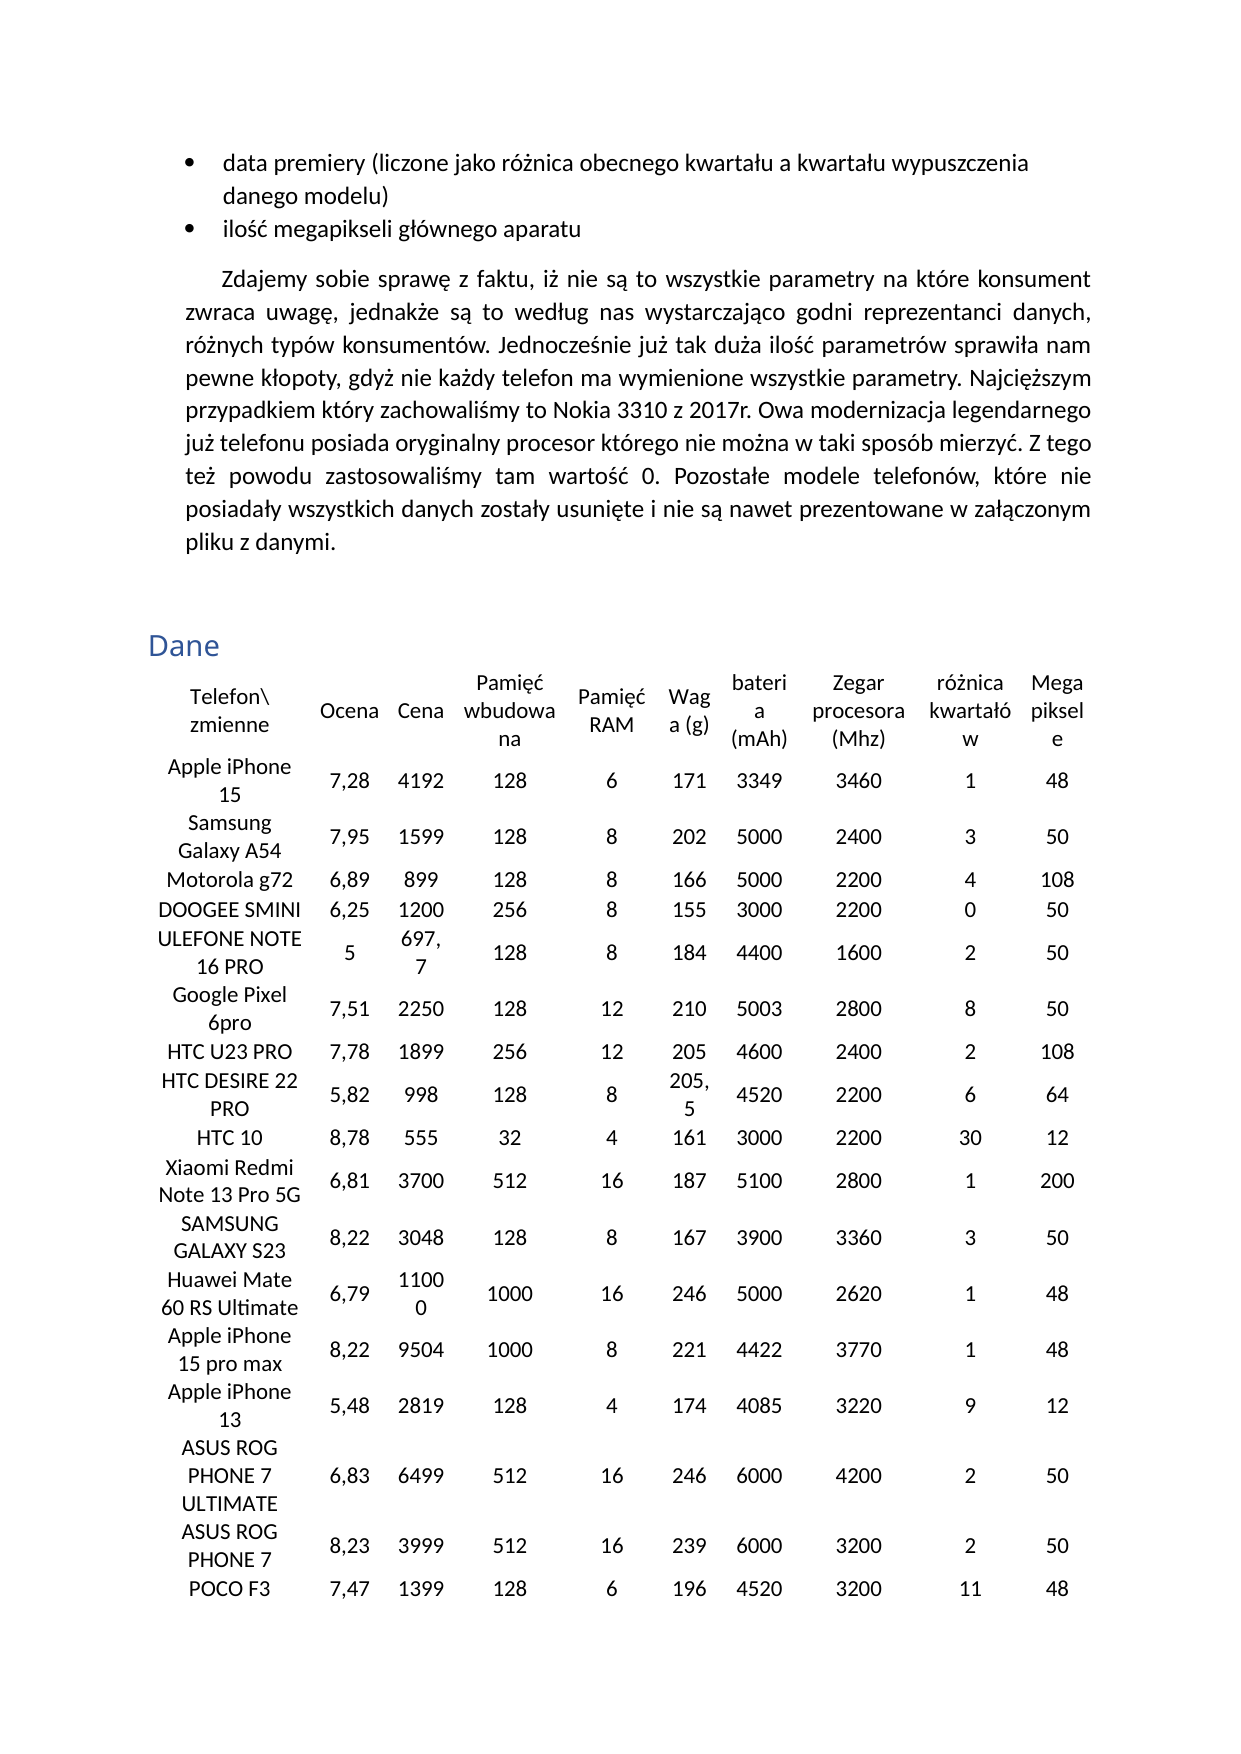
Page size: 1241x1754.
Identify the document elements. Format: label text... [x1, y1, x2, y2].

table_cell 16 [565, 1265, 658, 1321]
table_cell Apple iPhone 13 [148, 1377, 312, 1433]
table_cell 4400 [720, 925, 798, 981]
table_cell 512 [454, 1433, 565, 1517]
table_header Ocena [312, 668, 388, 752]
table_cell 3770 [798, 1321, 919, 1377]
table_cell 8 [565, 1209, 658, 1265]
table_cell 8 [565, 1067, 658, 1123]
table_cell 8 [919, 981, 1021, 1037]
table_cell 11000 [388, 1265, 454, 1321]
table_cell 128 [454, 753, 565, 808]
table_cell 5,82 [312, 1067, 388, 1123]
table_cell 2 [919, 925, 1021, 981]
table_cell 50 [1021, 981, 1093, 1037]
table_cell 7,95 [312, 809, 388, 864]
table_cell Xiaomi Redmi Note 13 Pro 5G [148, 1153, 312, 1209]
table_cell 48 [1021, 1573, 1093, 1603]
table_cell 1200 [388, 895, 454, 924]
table_cell 2 [919, 1433, 1021, 1517]
table_cell 6 [565, 1573, 658, 1603]
table_cell 6499 [388, 1433, 454, 1517]
table_cell 1399 [388, 1573, 454, 1603]
table_cell 16 [565, 1517, 658, 1573]
table_cell 7,51 [312, 981, 388, 1037]
table_cell 4600 [720, 1037, 798, 1067]
table_cell 998 [388, 1067, 454, 1123]
table_cell 512 [454, 1517, 565, 1573]
table_cell 2 [919, 1037, 1021, 1067]
table_cell 3 [919, 809, 1021, 864]
table_cell 555 [388, 1123, 454, 1153]
table_cell 3200 [798, 1517, 919, 1573]
table_cell 6 [919, 1067, 1021, 1123]
table_cell 7,78 [312, 1037, 388, 1067]
table_header Waga (g) [658, 668, 720, 752]
table_cell 8 [565, 895, 658, 924]
table_cell 12 [1021, 1377, 1093, 1433]
table_cell 1000 [454, 1265, 565, 1321]
table_cell 1000 [454, 1321, 565, 1377]
list ilość megapikseli głównego aparatu [185, 213, 1093, 244]
table_cell 30 [919, 1123, 1021, 1153]
table_cell 155 [658, 895, 720, 924]
table_cell 11 [919, 1573, 1021, 1603]
table_cell 5100 [720, 1153, 798, 1209]
table_cell 12 [565, 981, 658, 1037]
table_cell 50 [1021, 809, 1093, 864]
table_cell 2800 [798, 981, 919, 1037]
table_cell 3000 [720, 1123, 798, 1153]
table_cell 899 [388, 865, 454, 894]
table_header Pamięć RAM [565, 668, 658, 752]
table_cell 6000 [720, 1517, 798, 1573]
table_cell 0 [919, 895, 1021, 924]
table_cell Huawei Mate 60 RS Ultimate [148, 1265, 312, 1321]
table_cell SAMSUNG GALAXY S23 [148, 1209, 312, 1265]
table_cell 4520 [720, 1573, 798, 1603]
table_cell 6,79 [312, 1265, 388, 1321]
table_cell 50 [1021, 895, 1093, 924]
table_cell ASUS ROG PHONE 7 [148, 1517, 312, 1573]
table_header bateria (mAh) [720, 668, 798, 752]
table_cell 64 [1021, 1067, 1093, 1123]
table_cell 4200 [798, 1433, 919, 1517]
table_cell 256 [454, 1037, 565, 1067]
table_cell 1 [919, 1153, 1021, 1209]
table_cell 5,48 [312, 1377, 388, 1433]
table_cell 8,78 [312, 1123, 388, 1153]
table_cell 202 [658, 809, 720, 864]
table_cell 108 [1021, 1037, 1093, 1067]
table_cell 48 [1021, 753, 1093, 808]
table_cell 8 [565, 809, 658, 864]
table_cell 3000 [720, 895, 798, 924]
table_cell 2400 [798, 1037, 919, 1067]
table_cell 8,22 [312, 1209, 388, 1265]
table_cell 1 [919, 753, 1021, 808]
table_cell 2819 [388, 1377, 454, 1433]
table_cell 4422 [720, 1321, 798, 1377]
table_cell 196 [658, 1573, 720, 1603]
table_cell 256 [454, 895, 565, 924]
table_cell Motorola g72 [148, 865, 312, 894]
table_cell 50 [1021, 1209, 1093, 1265]
table_cell 128 [454, 865, 565, 894]
table_cell ASUS ROG PHONE 7 ULTIMATE [148, 1433, 312, 1517]
table_cell 5000 [720, 809, 798, 864]
table_cell POCO F3 [148, 1573, 312, 1603]
table_cell 2620 [798, 1265, 919, 1321]
table_header Pamięć wbudowana [454, 668, 565, 752]
table_cell Apple iPhone 15 pro max [148, 1321, 312, 1377]
table_cell 128 [454, 925, 565, 981]
table_cell 4 [565, 1377, 658, 1433]
table_cell 2800 [798, 1153, 919, 1209]
table_cell 187 [658, 1153, 720, 1209]
table_cell 1599 [388, 809, 454, 864]
table_cell 6,83 [312, 1433, 388, 1517]
table_cell 9504 [388, 1321, 454, 1377]
table_cell 2200 [798, 1067, 919, 1123]
table_cell 184 [658, 925, 720, 981]
table_cell HTC DESIRE 22 PRO [148, 1067, 312, 1123]
table_cell 205,5 [658, 1067, 720, 1123]
table_header różnica kwartałów [919, 668, 1021, 752]
table_cell 3220 [798, 1377, 919, 1433]
table_cell 5000 [720, 865, 798, 894]
table_cell 4 [565, 1123, 658, 1153]
table_cell 200 [1021, 1153, 1093, 1209]
table_cell 2200 [798, 1123, 919, 1153]
table_cell 5 [312, 925, 388, 981]
table_cell 3048 [388, 1209, 454, 1265]
table_header Telefon\zmienne [148, 668, 312, 752]
table_cell 1600 [798, 925, 919, 981]
table_cell 128 [454, 1209, 565, 1265]
table_cell ULEFONE NOTE 16 PRO [148, 925, 312, 981]
table_cell 50 [1021, 1517, 1093, 1573]
table_header Zegar procesora (Mhz) [798, 668, 919, 752]
table_cell 8 [565, 865, 658, 894]
table_cell Samsung Galaxy A54 [148, 809, 312, 864]
table_cell 3460 [798, 753, 919, 808]
table_cell 2200 [798, 895, 919, 924]
table_cell 108 [1021, 865, 1093, 894]
table_cell 4 [919, 865, 1021, 894]
table_cell HTC 10 [148, 1123, 312, 1153]
table_cell 161 [658, 1123, 720, 1153]
table_cell 8,23 [312, 1517, 388, 1573]
table_cell 697,7 [388, 925, 454, 981]
table_cell 7,47 [312, 1573, 388, 1603]
table_cell 48 [1021, 1265, 1093, 1321]
table_cell 171 [658, 753, 720, 808]
table_cell 1899 [388, 1037, 454, 1067]
table_cell 128 [454, 1573, 565, 1603]
table_cell 2 [919, 1517, 1021, 1573]
table_cell 32 [454, 1123, 565, 1153]
table_cell 3360 [798, 1209, 919, 1265]
table_cell 205 [658, 1037, 720, 1067]
table_cell 128 [454, 1377, 565, 1433]
table_cell 210 [658, 981, 720, 1037]
table_cell 9 [919, 1377, 1021, 1433]
table_cell 3700 [388, 1153, 454, 1209]
subtitle Dane [148, 626, 1093, 665]
table_cell HTC U23 PRO [148, 1037, 312, 1067]
table_cell 174 [658, 1377, 720, 1433]
table_cell 128 [454, 981, 565, 1037]
table_cell 3349 [720, 753, 798, 808]
table_header Megapiksele [1021, 668, 1093, 752]
table_cell 4192 [388, 753, 454, 808]
table_cell 3 [919, 1209, 1021, 1265]
table_cell 5000 [720, 1265, 798, 1321]
text Zdajemy sobie sprawę z faktu, iż nie są to wszystkie parametry na które konsument zwraca uwagę, jednakże są to według nas wystarczająco godni reprezentanci danych, różnych typów konsumentów. Jednocześnie już tak duża ilość parametrów sprawiła nam pewne kłopoty, gdyż nie każdy telefon ma wymienione wszystkie parametry. Najcięższym przypadkiem który zachowaliśmy to Nokia 3310 z 2017r. Owa modernizacja legendarnego już telefonu posiada oryginalny procesor którego nie można w taki sposób mierzyć. Z tego też powodu zastosowaliśmy tam wartość 0. Pozostałe modele telefonów, które nie posiadały wszystkich danych zostały usunięte i nie są nawet prezentowane w załączonym pliku z danymi. [185, 263, 1093, 557]
table_cell 3999 [388, 1517, 454, 1573]
table_cell 1 [919, 1265, 1021, 1321]
table_cell 12 [1021, 1123, 1093, 1153]
table_cell 1 [919, 1321, 1021, 1377]
table_cell 5003 [720, 981, 798, 1037]
table_cell 167 [658, 1209, 720, 1265]
table_cell 50 [1021, 1433, 1093, 1517]
table_cell 239 [658, 1517, 720, 1573]
table_cell 16 [565, 1433, 658, 1517]
table_cell 16 [565, 1153, 658, 1209]
table_cell 221 [658, 1321, 720, 1377]
table_cell 3900 [720, 1209, 798, 1265]
table_cell 6,81 [312, 1153, 388, 1209]
table_cell Google Pixel 6pro [148, 981, 312, 1037]
table_cell 50 [1021, 925, 1093, 981]
table_cell 3200 [798, 1573, 919, 1603]
table_cell 246 [658, 1265, 720, 1321]
table_cell 128 [454, 1067, 565, 1123]
table_cell 4520 [720, 1067, 798, 1123]
table_cell Apple iPhone 15 [148, 753, 312, 808]
table_cell 48 [1021, 1321, 1093, 1377]
table_header Cena [388, 668, 454, 752]
table_cell 6,25 [312, 895, 388, 924]
table_cell 166 [658, 865, 720, 894]
table_cell 6,89 [312, 865, 388, 894]
table_cell 8,22 [312, 1321, 388, 1377]
table_cell 2400 [798, 809, 919, 864]
table_cell 7,28 [312, 753, 388, 808]
table_cell 8 [565, 925, 658, 981]
table_cell 6000 [720, 1433, 798, 1517]
table_cell 8 [565, 1321, 658, 1377]
table_cell DOOGEE SMINI [148, 895, 312, 924]
table_cell 12 [565, 1037, 658, 1067]
table_cell 6 [565, 753, 658, 808]
table_cell 2200 [798, 865, 919, 894]
list data premiery (liczone jako różnica obecnego kwartału a kwartału wypuszczenia danego modelu) [185, 148, 1093, 211]
table_cell 2250 [388, 981, 454, 1037]
table_cell 512 [454, 1153, 565, 1209]
table_cell 246 [658, 1433, 720, 1517]
table_cell 128 [454, 809, 565, 864]
table_cell 4085 [720, 1377, 798, 1433]
